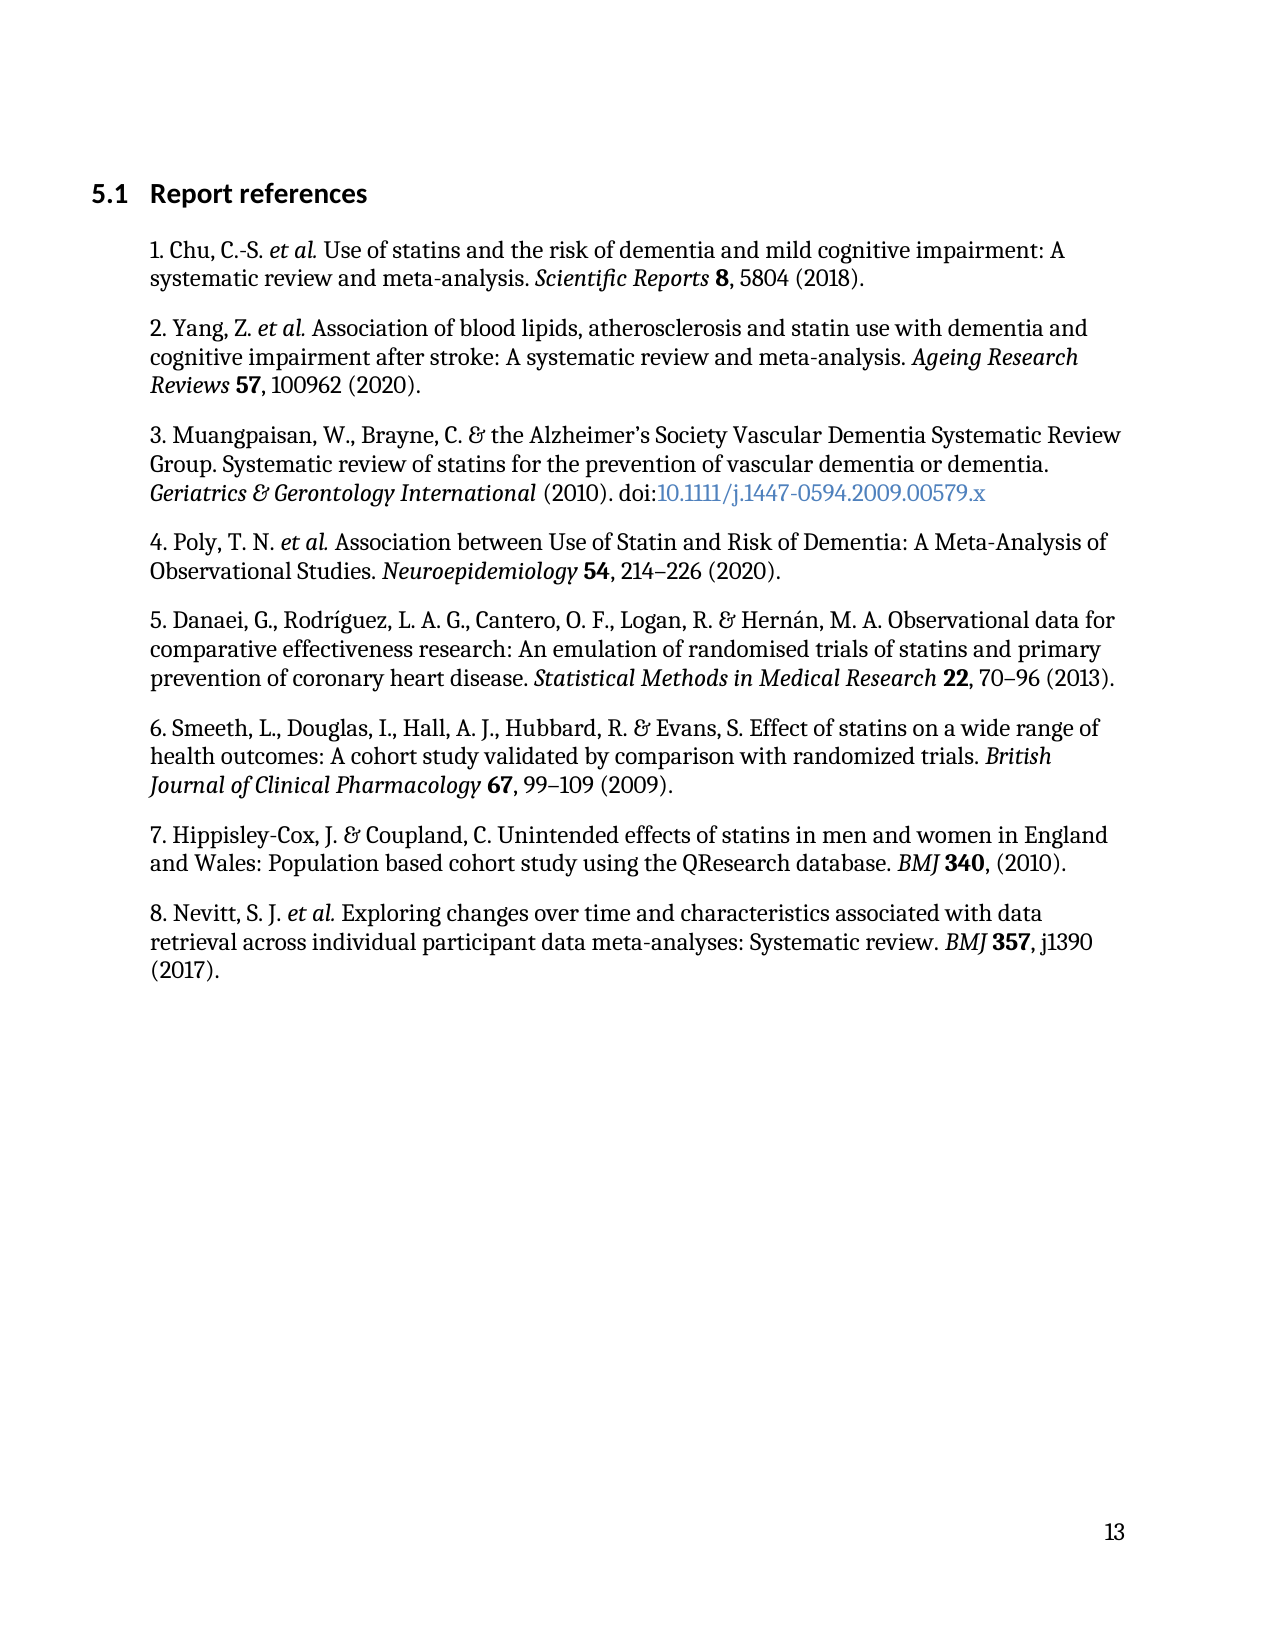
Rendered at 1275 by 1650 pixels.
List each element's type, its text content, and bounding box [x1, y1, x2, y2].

text 1. Chu, C.-S. et al. Use of statins and the risk of dementia and mild cognitive impairment: A systematic review and meta-analysis. Scientific Reports 8, 5804 (2018). [150, 236, 1125, 293]
text 7. Hippisley-Cox, J. & Coupland, C. Unintended effects of statins in men and women in England and Wales: Population based cohort study using the QResearch database. BMJ 340, (2010). [150, 821, 1125, 878]
text 4. Poly, T. N. et al. Association between Use of Statin and Risk of Dementia: A Meta-Analysis of Observational Studies. Neuroepidemiology 54, 214–226 (2020). [150, 528, 1125, 586]
text 6. Smeeth, L., Douglas, I., Hall, A. J., Hubbard, R. & Evans, S. Effect of statins on a wide range of health outcomes: A cohort study validated by comparison with randomized trials. British Journal of Clinical Pharmacology 67, 99–109 (2009). [150, 713, 1125, 800]
text 3. Muangpaisan, W., Brayne, C. & the Alzheimer’s Society Vascular Dementia Systematic Review Group. Systematic review of statins for the prevention of vascular dementia or dementia. Geriatrics & Gerontology International (2010). doi:10.1111/j.1447-0594.2009.00579.x [150, 421, 1125, 507]
text 5. Danaei, G., Rodríguez, L. A. G., Cantero, O. F., Logan, R. & Hernán, M. A. Observational data for comparative effectiveness research: An emulation of randomised trials of statins and primary prevention of coronary heart disease. Statistical Methods in Medical Research 22, 70–96 (2013). [150, 606, 1125, 693]
text 2. Yang, Z. et al. Association of blood lipids, atherosclerosis and statin use with dementia and cognitive impairment after stroke: A systematic review and meta-analysis. Ageing Research Reviews 57, 100962 (2020). [150, 314, 1125, 400]
subtitle Report references [91, 175, 1125, 211]
text 8. Nevitt, S. J. et al. Exploring changes over time and characteristics associated with data retrieval across individual participant data meta-analyses: Systematic review. BMJ 357, j1390 (2017). [150, 899, 1125, 985]
